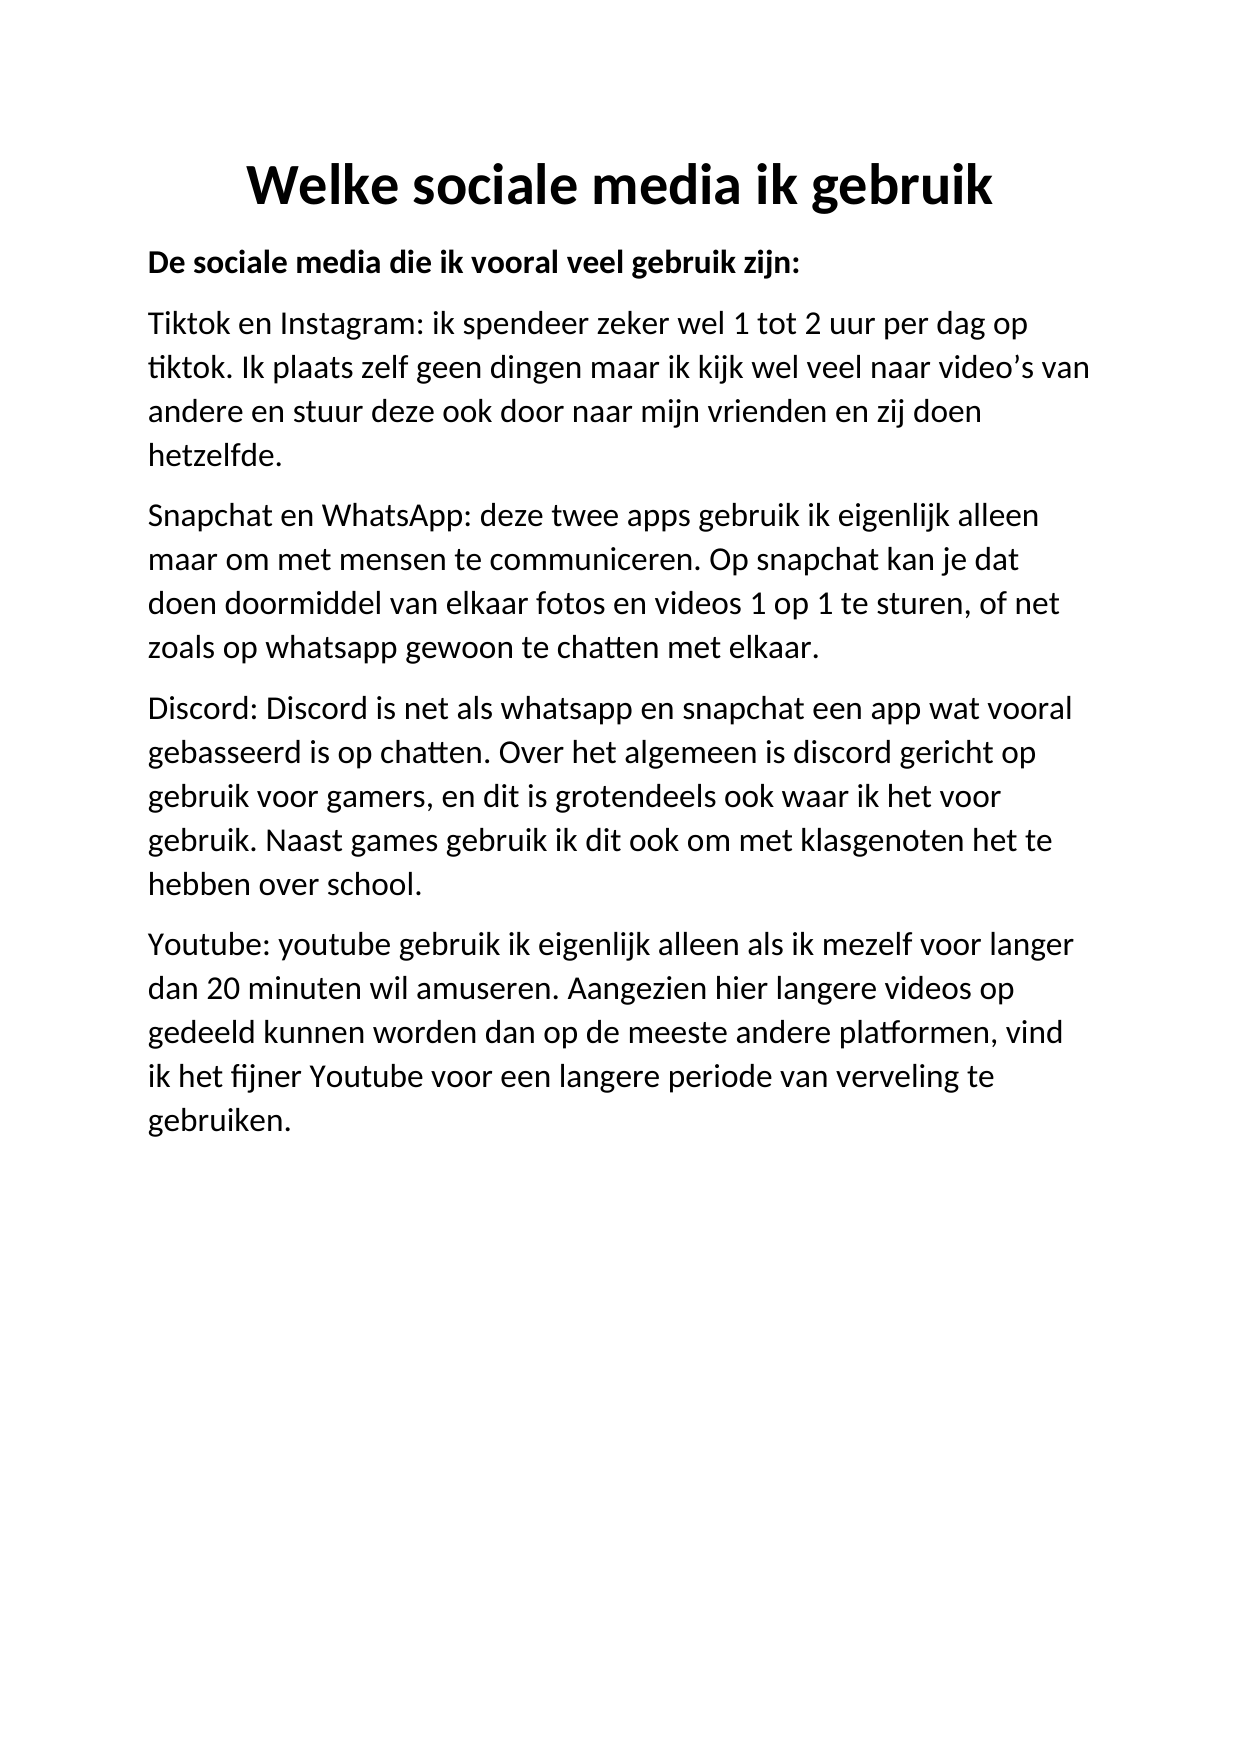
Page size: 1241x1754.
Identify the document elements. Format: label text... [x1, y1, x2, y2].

text Tiktok en Instagram: ik spendeer zeker wel 1 tot 2 uur per dag op tiktok. Ik plaats zelf geen dingen maar ik kijk wel veel naar video’s van andere en stuur deze ook door naar mijn vrienden en zij doen hetzelfde. [148, 302, 1093, 474]
text Welke sociale media ik gebruik [148, 148, 1093, 219]
text Youtube: youtube gebruik ik eigenlijk alleen als ik mezelf voor langer dan 20 minuten wil amuseren. Aangezien hier langere videos op gedeeld kunnen worden dan op de meeste andere platformen, vind ik het fijner Youtube voor een langere periode van verveling te gebruiken. [148, 923, 1093, 1140]
text Snapchat en WhatsApp: deze twee apps gebruik ik eigenlijk alleen maar om met mensen te communiceren. Op snapchat kan je dat doen doormiddel van elkaar fotos en videos 1 op 1 te sturen, of net zoals op whatsapp gewoon te chatten met elkaar. [148, 494, 1093, 667]
text De sociale media die ik vooral veel gebruik zijn: [148, 241, 1093, 282]
text Discord: Discord is net als whatsapp en snapchat een app wat vooral gebasseerd is op chatten. Over het algemeen is discord gericht op gebruik voor gamers, en dit is grotendeels ook waar ik het voor gebruik. Naast games gebruik ik dit ook om met klasgenoten het te hebben over school. [148, 687, 1093, 903]
